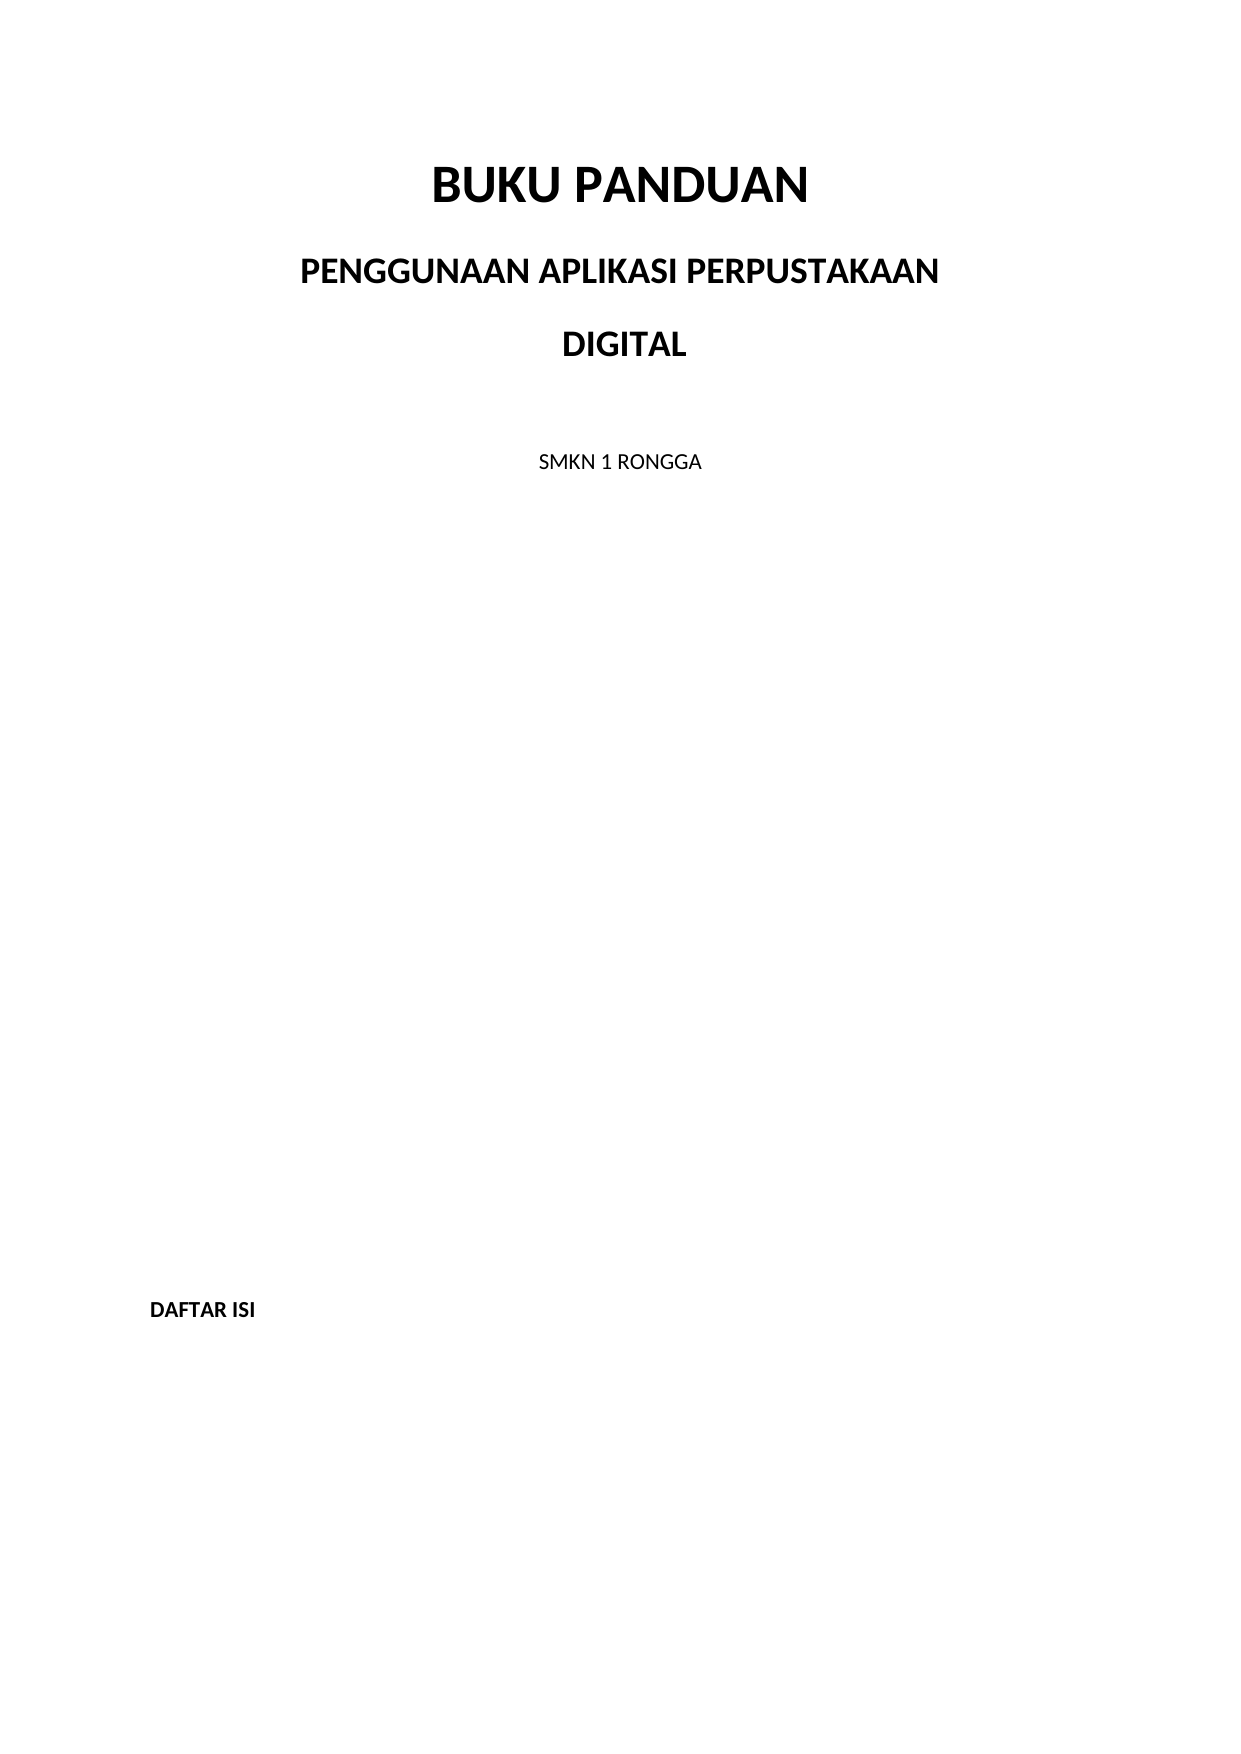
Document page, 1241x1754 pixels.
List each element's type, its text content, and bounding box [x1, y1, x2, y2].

text SMKN 1 RONGGA [150, 447, 1090, 475]
text DIGITAL [150, 320, 1090, 366]
text DAFTAR ISI [150, 1295, 1090, 1323]
text BUKU PANDUAN [150, 150, 1090, 216]
text PENGGUNAAN APLIKASI PERPUSTAKAAN [150, 247, 1090, 293]
